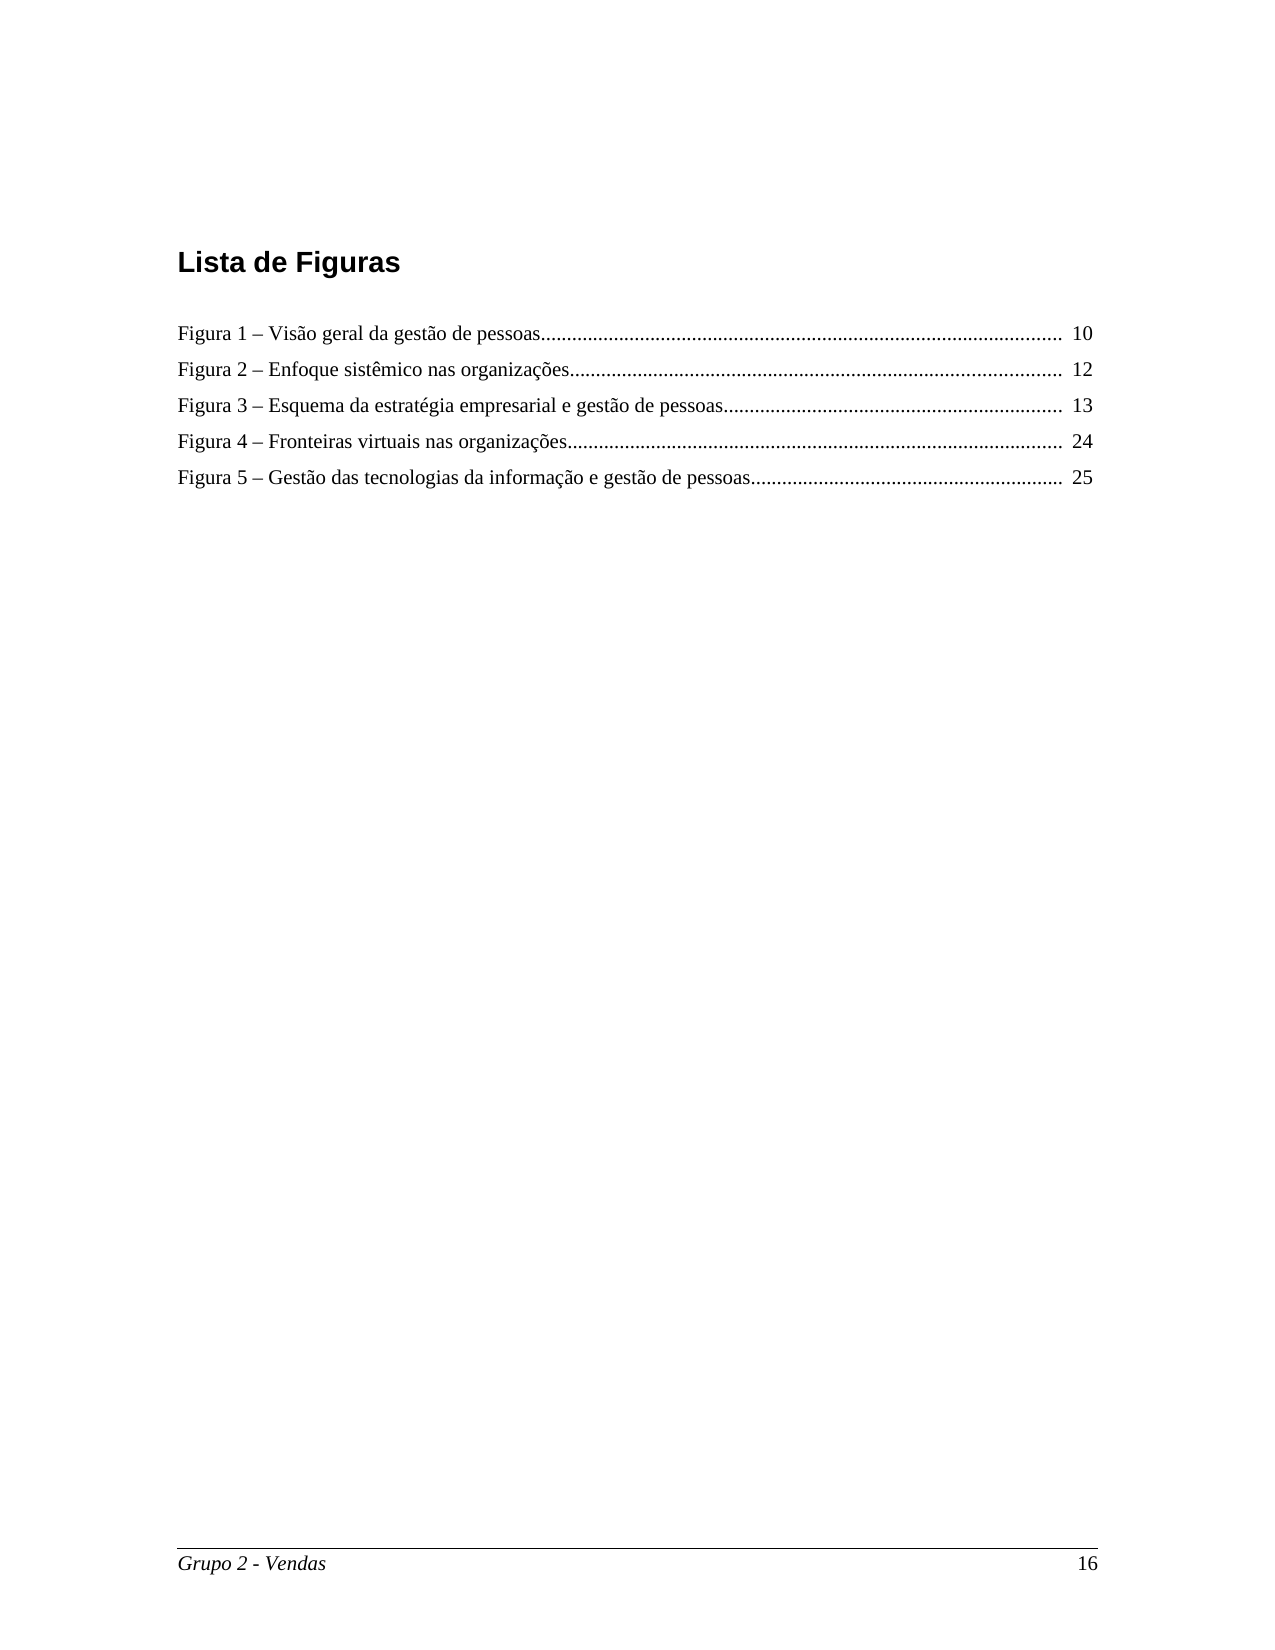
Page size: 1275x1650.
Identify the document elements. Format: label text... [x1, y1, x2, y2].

text Figura 2 – Enfoque sistêmico nas organizações 12 [177, 357, 1098, 381]
text Figura 3 – Esquema da estratégia empresarial e gestão de pessoas 13 [177, 393, 1098, 417]
subtitle Lista de Figuras [177, 245, 1098, 278]
text Figura 4 – Fronteiras virtuais nas organizações 24 [177, 429, 1098, 453]
text Figura 1 – Visão geral da gestão de pessoas 10 [177, 321, 1098, 344]
text Figura 5 – Gestão das tecnologias da informação e gestão de pessoas 25 [177, 465, 1098, 489]
